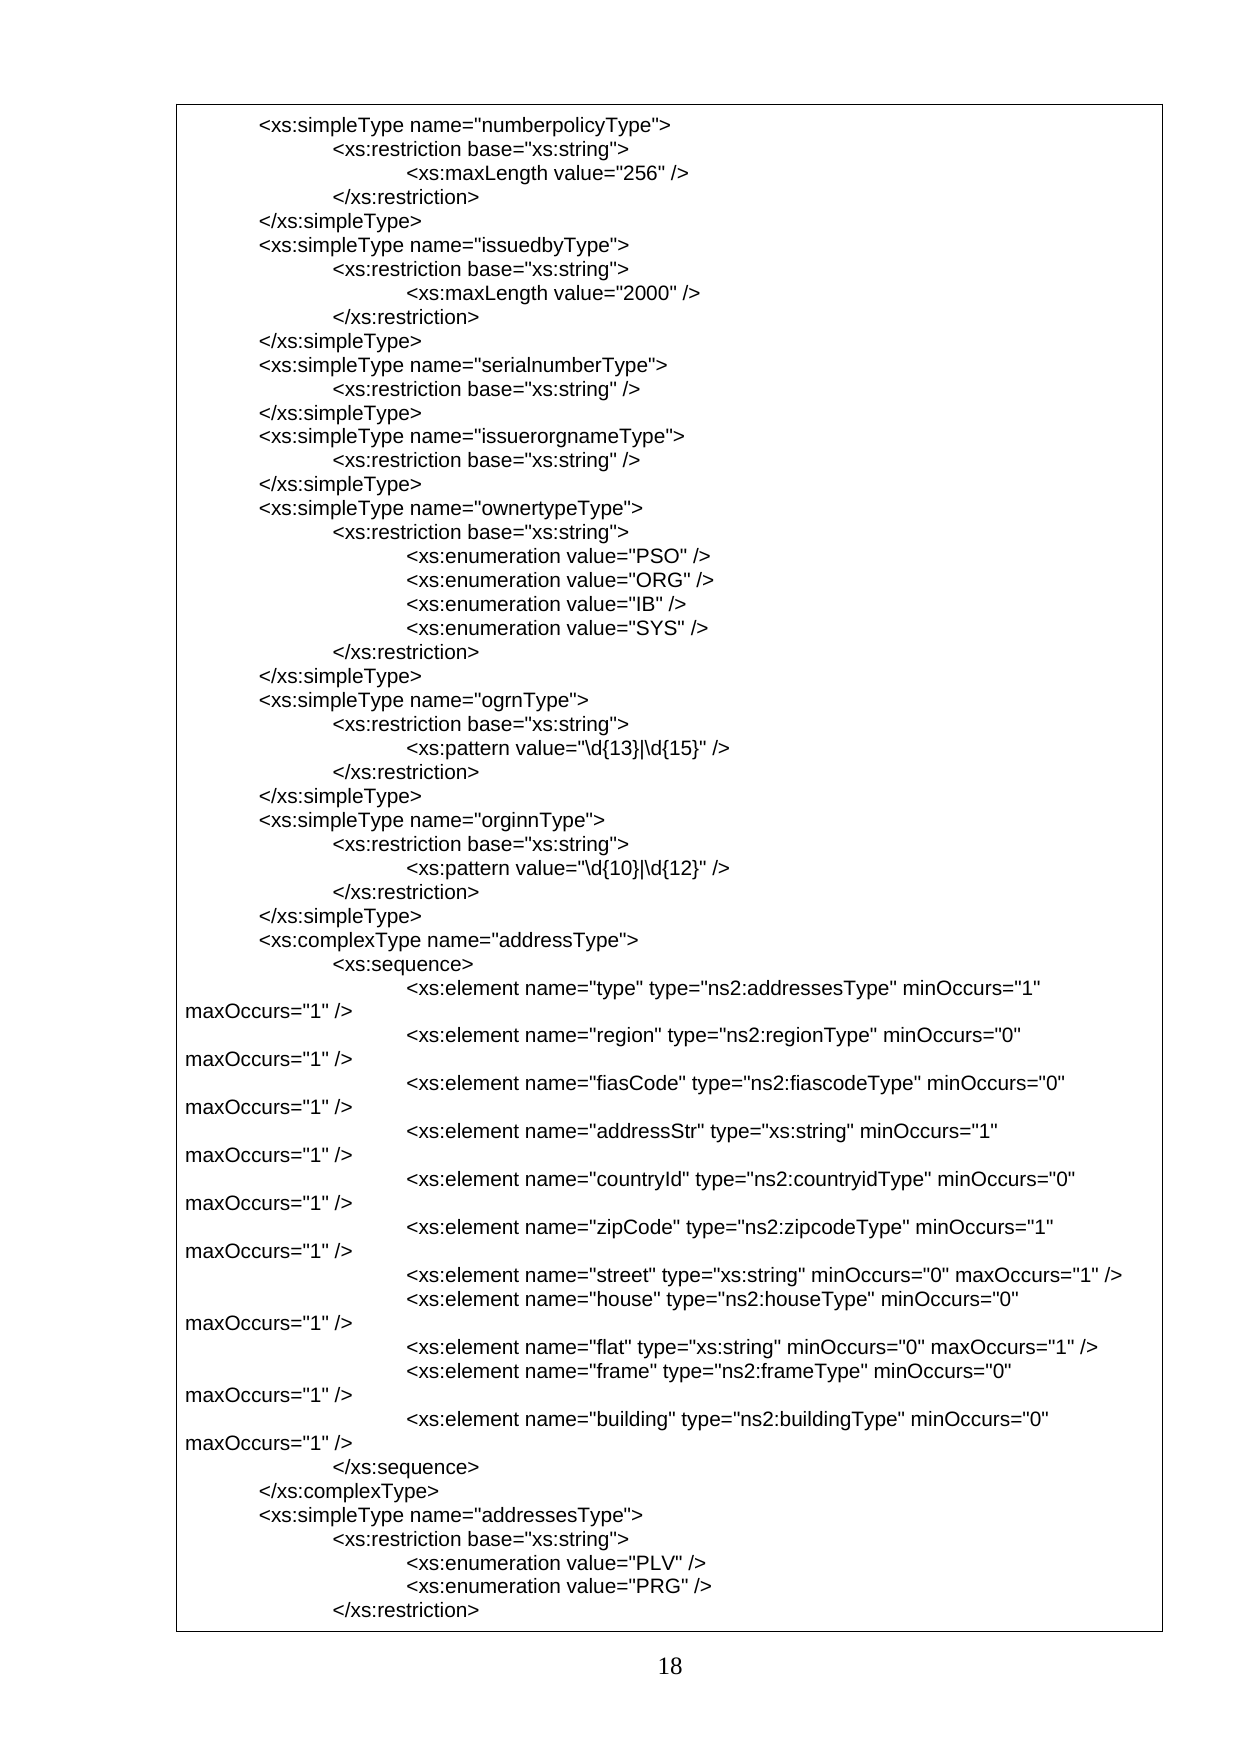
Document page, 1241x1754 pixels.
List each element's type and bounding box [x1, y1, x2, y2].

table_header [177, 105, 1162, 1631]
